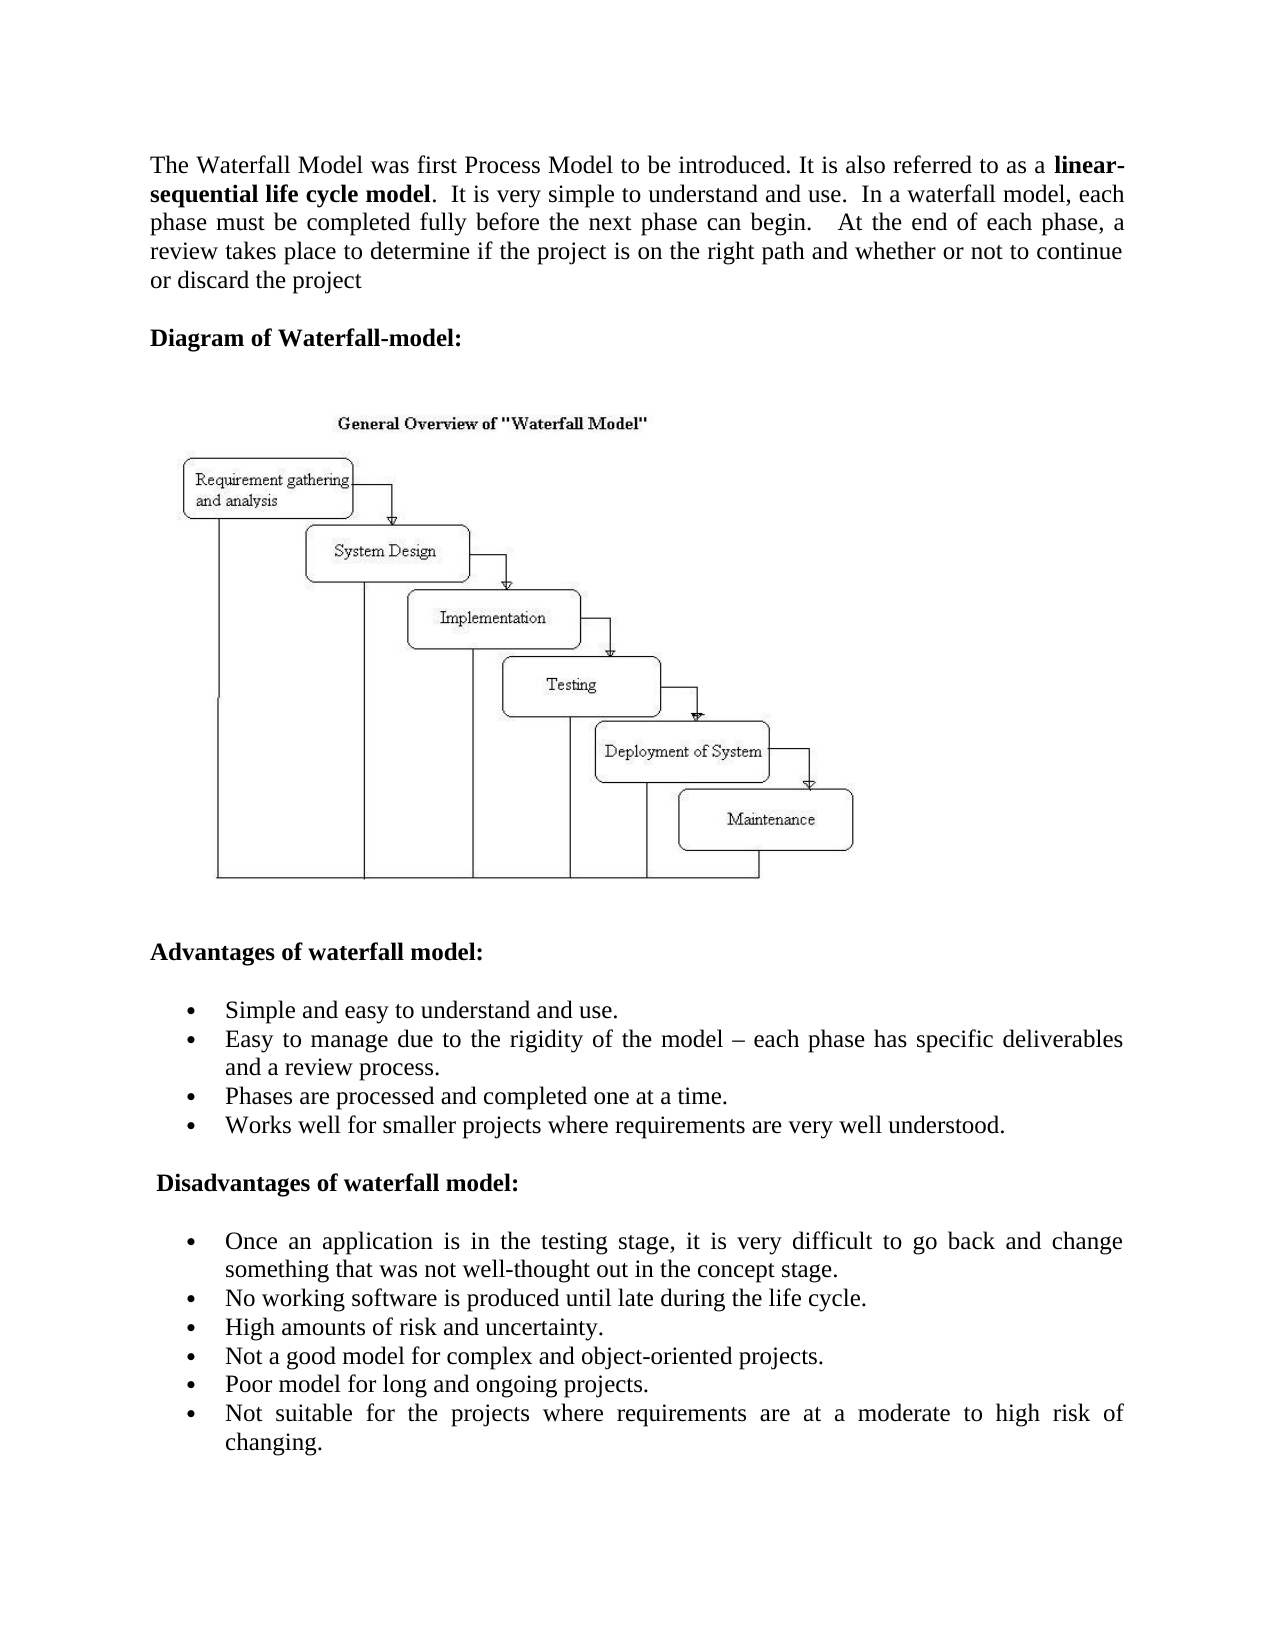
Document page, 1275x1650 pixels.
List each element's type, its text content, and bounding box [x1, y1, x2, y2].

picture [150, 380, 874, 908]
list Works well for smaller projects where requirements are very well understood. [187, 1110, 1125, 1139]
list Not a good model for complex and object-oriented projects. [187, 1341, 1125, 1369]
list Easy to manage due to the rigidity of the model – each phase has specific deliverables and a review process. [187, 1024, 1125, 1081]
list Simple and easy to understand and use. [187, 995, 1125, 1024]
list Phases are processed and completed one at a time. [187, 1081, 1125, 1110]
list No working software is produced until late during the life cycle. [187, 1283, 1125, 1312]
list High amounts of risk and uncertainty. [187, 1312, 1125, 1341]
text Advantages of waterfall model: [150, 937, 1125, 966]
text The Waterfall Model was first Process Model to be introduced. It is also referred to as a linear-sequential life cycle model. It is very simple to understand and use. In a waterfall model, each phase must be completed fully before the next phase can begin. At the end of each phase, a review takes place to determine if the project is on the right path and whether or not to continue or discard the project [150, 150, 1125, 294]
list Once an application is in the testing stage, it is very difficult to go back and change something that was not well-thought out in the concept stage. [187, 1226, 1125, 1283]
list Poor model for long and ongoing projects. [187, 1369, 1125, 1398]
list Not suitable for the projects where requirements are at a moderate to high risk of changing. [187, 1398, 1125, 1456]
text Disadvantages of waterfall model: [150, 1168, 1125, 1197]
text Diagram of Waterfall-model: [150, 323, 1125, 352]
